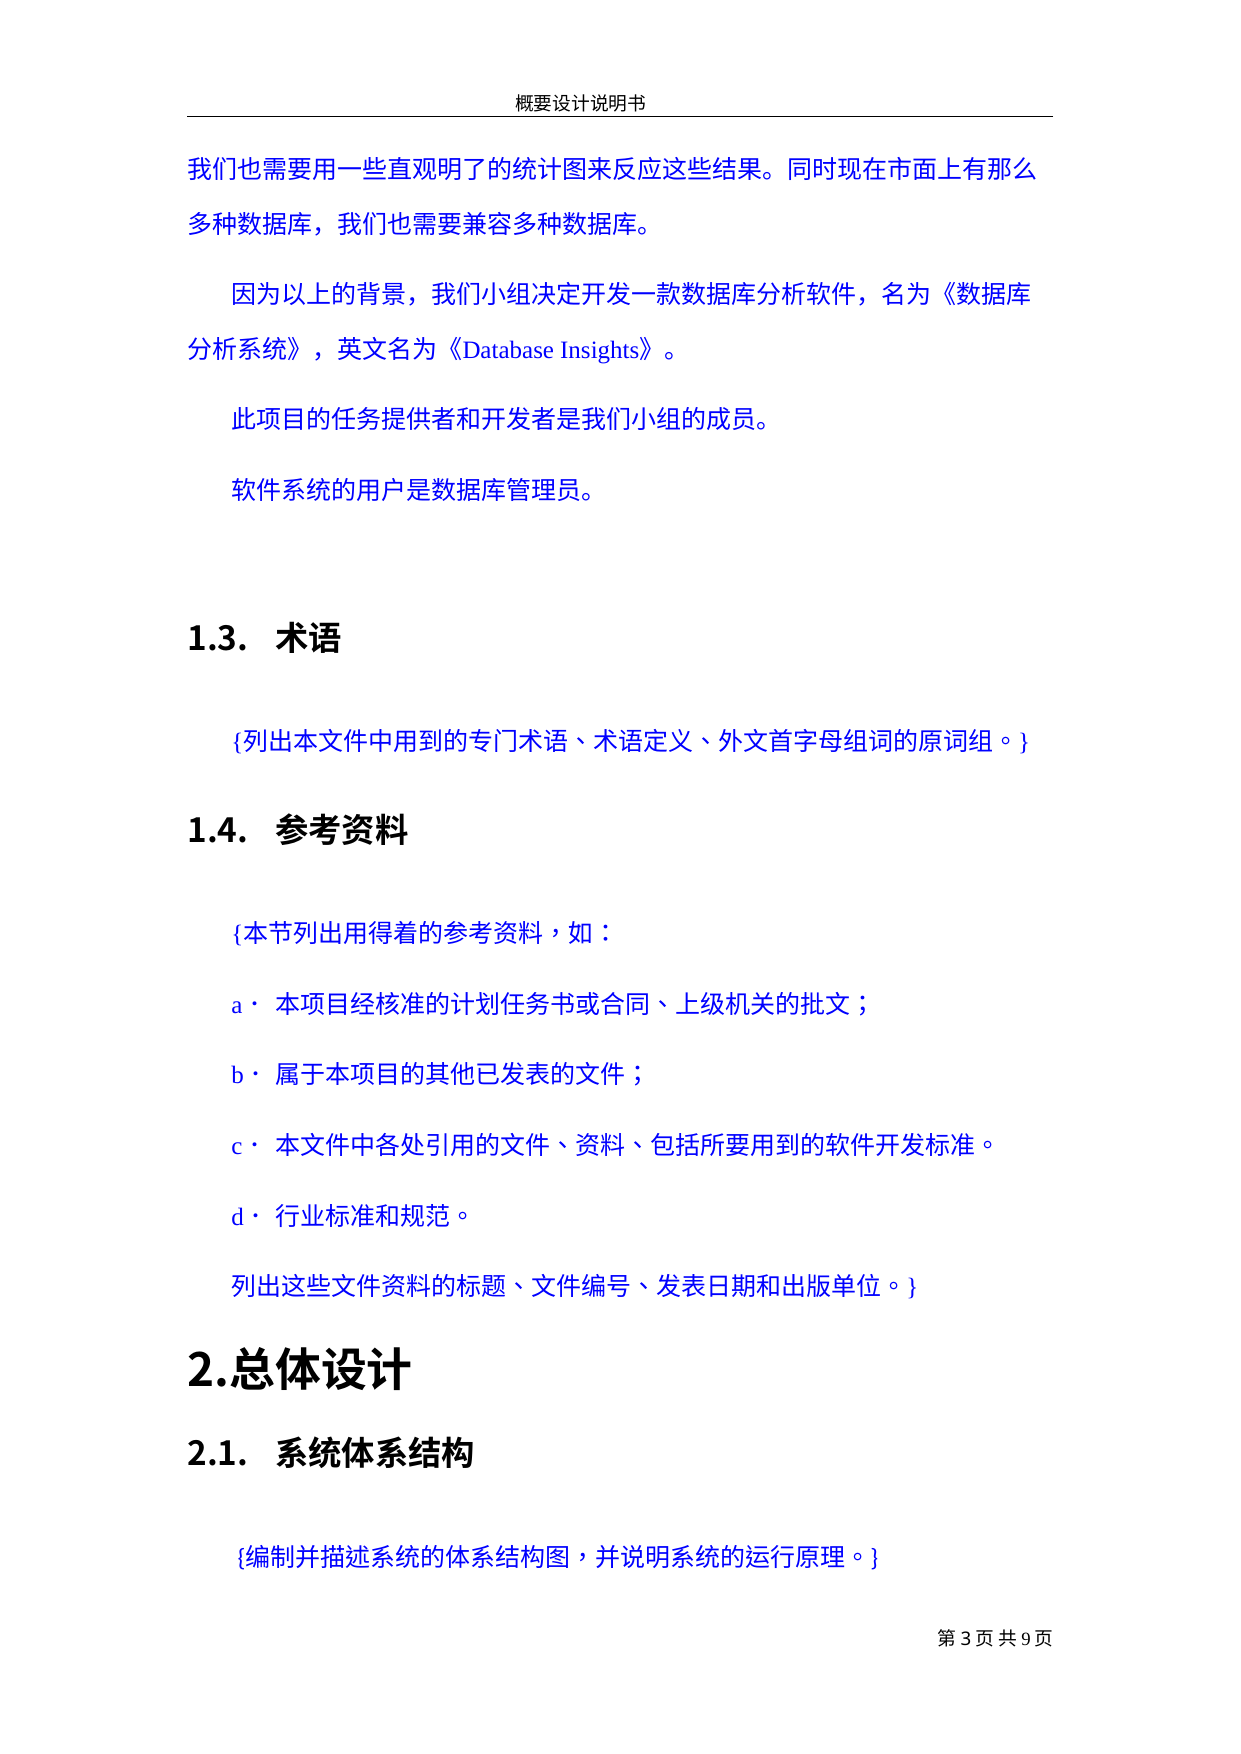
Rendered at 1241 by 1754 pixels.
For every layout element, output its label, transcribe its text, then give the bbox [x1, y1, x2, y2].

subtitle 术语 [187, 611, 1053, 660]
text a． 本项目经核准的计划任务书或合同、上级机关的批文； [187, 984, 1053, 1021]
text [187, 150, 1053, 241]
text b． 属于本项目的其他已发表的文件； [187, 1055, 1053, 1091]
text 此项目的任务提供者和开发者是我们小组的成员。 [187, 400, 1053, 436]
text 软件系统的用户是数据库管理员。 [187, 471, 1053, 507]
subtitle 系统体系结构 [187, 1427, 1053, 1475]
text d． 行业标准和规范。 [187, 1196, 1053, 1232]
subtitle 参考资料 [187, 803, 1053, 852]
text c． 本文件中各处引用的文件、资料、包括所要用到的软件开发标准。 [187, 1126, 1053, 1162]
subtitle 总体设计 [187, 1334, 1053, 1400]
text {列出本文件中用到的专门术语、术语定义、外文首字母组词的原词组。} [187, 722, 1053, 758]
text 列出这些文件资料的标题、文件编号、发表日期和出版单位。} [187, 1267, 1053, 1303]
text {编制并描述系统的体系结构图，并说明系统的运行原理。} [187, 1538, 1053, 1574]
text {本节列出用得着的参考资料，如： [187, 914, 1053, 950]
text 因为以上的背景，我们小组决定开发一款数据库分析软件，名为《数据库分析系统》，英文名为《Database Insights》。 [187, 275, 1053, 366]
